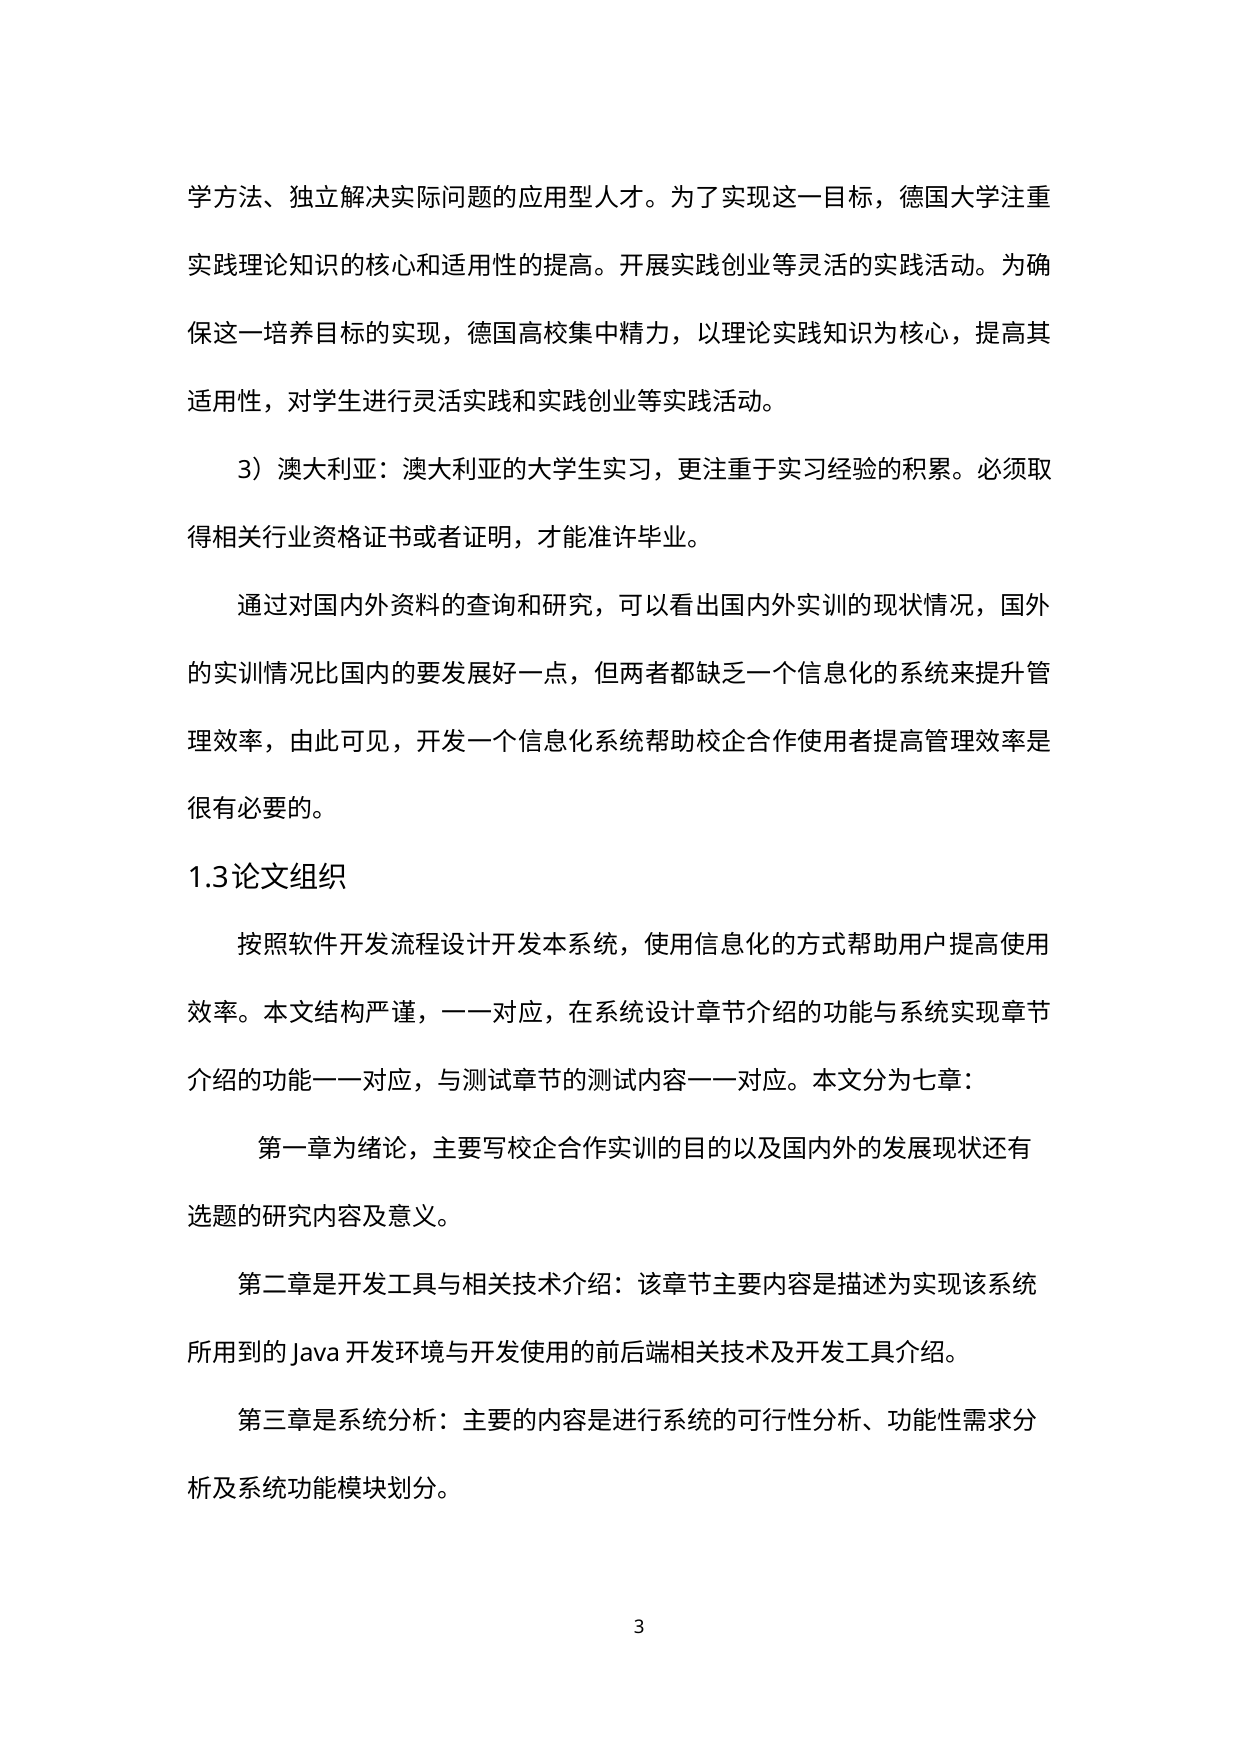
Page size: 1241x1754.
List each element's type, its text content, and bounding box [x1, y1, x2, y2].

text 第一章为绪论，主要写校企合作实训的目的以及国内外的发展现状还有选题的研究内容及意义。 [187, 1113, 1053, 1248]
text 通过对国内外资料的查询和研究，可以看出国内外实训的现状情况，国外的实训情况比国内的要发展好一点，但两者都缺乏一个信息化的系统来提升管理效率，由此可见，开发一个信息化系统帮助校企合作使用者提高管理效率是很有必要的。 [187, 569, 1053, 841]
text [187, 162, 1053, 433]
text 按照软件开发流程设计开发本系统，使用信息化的方式帮助用户提高使用效率。本文结构严谨，一一对应，在系统设计章节介绍的功能与系统实现章节介绍的功能一一对应，与测试章节的测试内容一一对应。本文分为七章： [187, 909, 1053, 1113]
subtitle 论文组织 [187, 841, 1053, 909]
text 第二章是开发工具与相关技术介绍：该章节主要内容是描述为实现该系统所用到的Java开发环境与开发使用的前后端相关技术及开发工具介绍。 [187, 1248, 1053, 1384]
text 第三章是系统分析：主要的内容是进行系统的可行性分析、功能性需求分析及系统功能模块划分。 [187, 1384, 1053, 1520]
text 3）澳大利亚：澳大利亚的大学生实习，更注重于实习经验的积累。必须取得相关行业资格证书或者证明，才能准许毕业。 [187, 433, 1053, 569]
